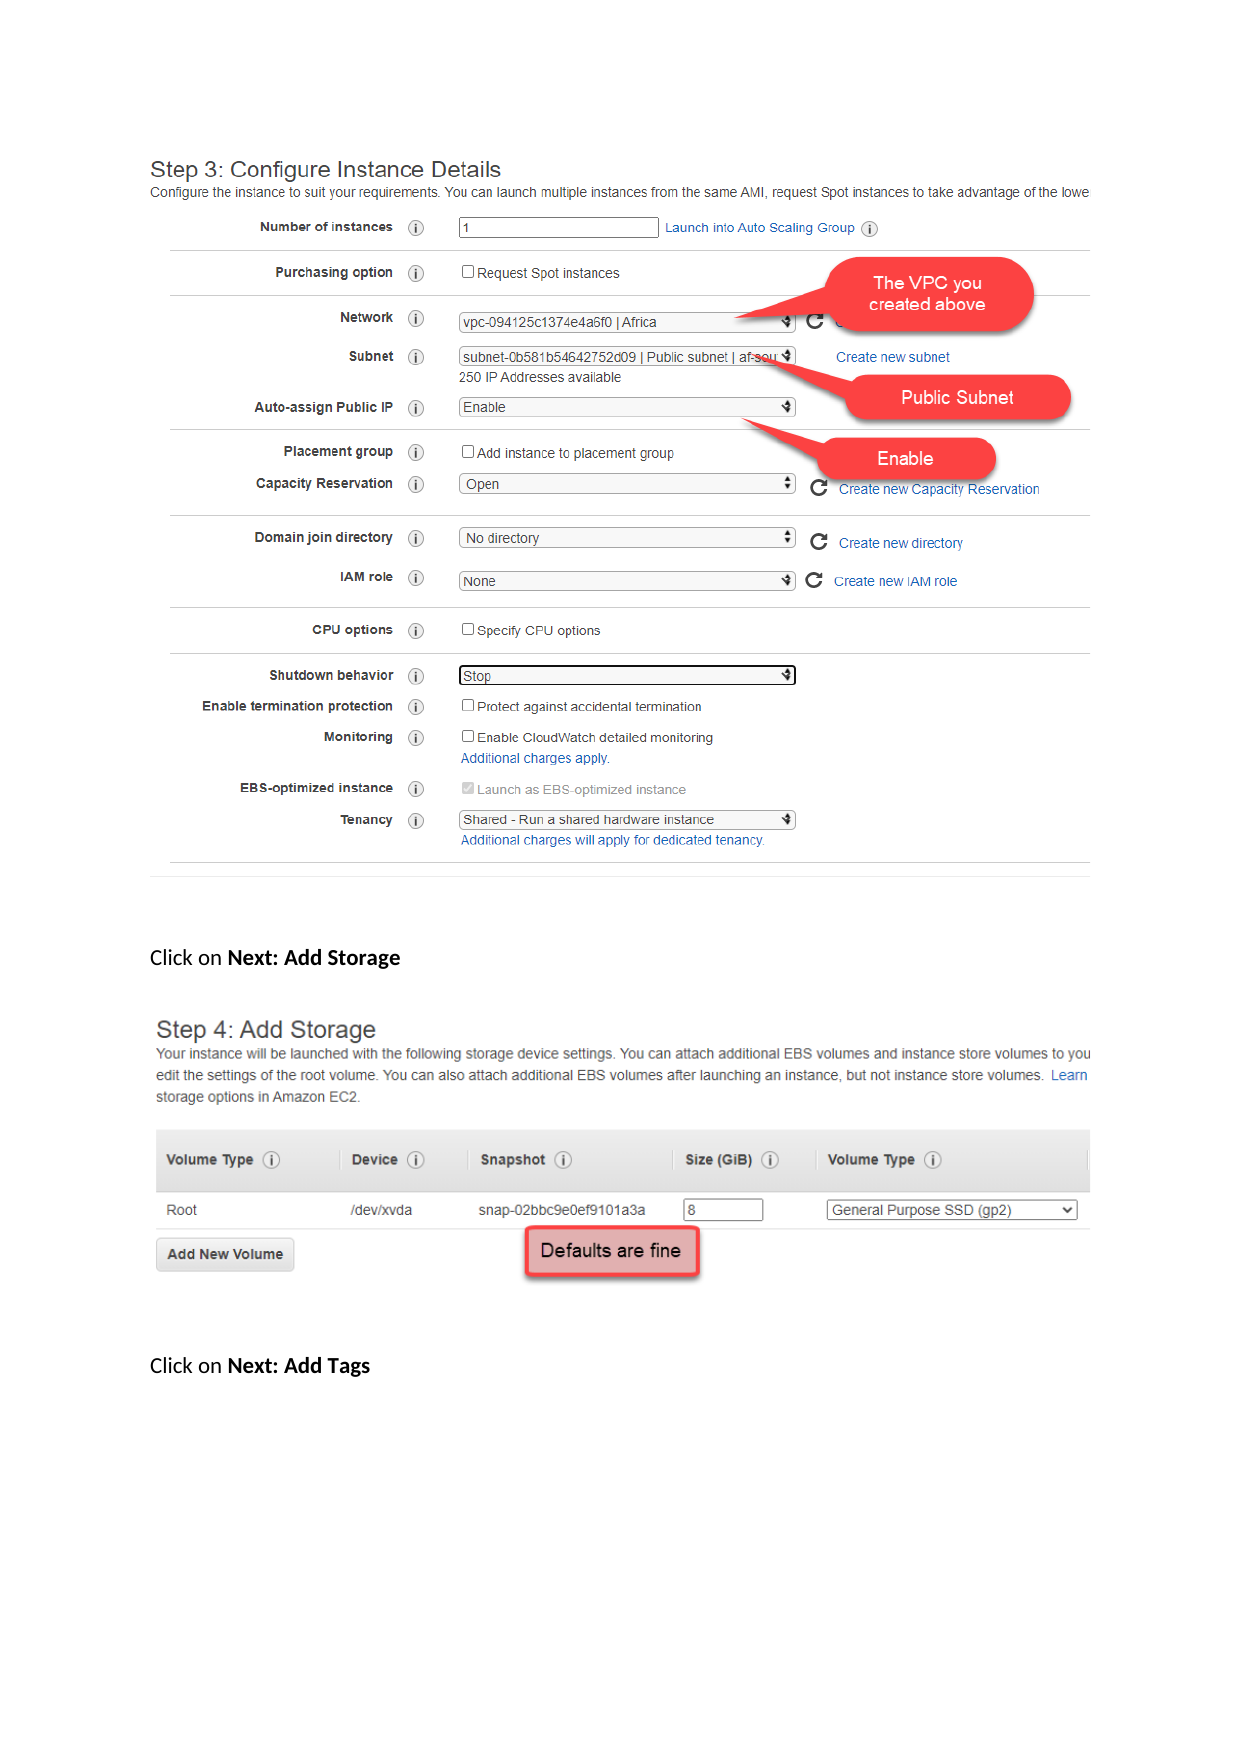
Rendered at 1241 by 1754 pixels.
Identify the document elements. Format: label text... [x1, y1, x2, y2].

picture [150, 150, 1091, 925]
text Click on Next: Add Storage [150, 943, 1090, 1003]
text Click on Next: Add Tags [150, 1351, 1090, 1379]
picture [150, 1003, 1091, 1286]
